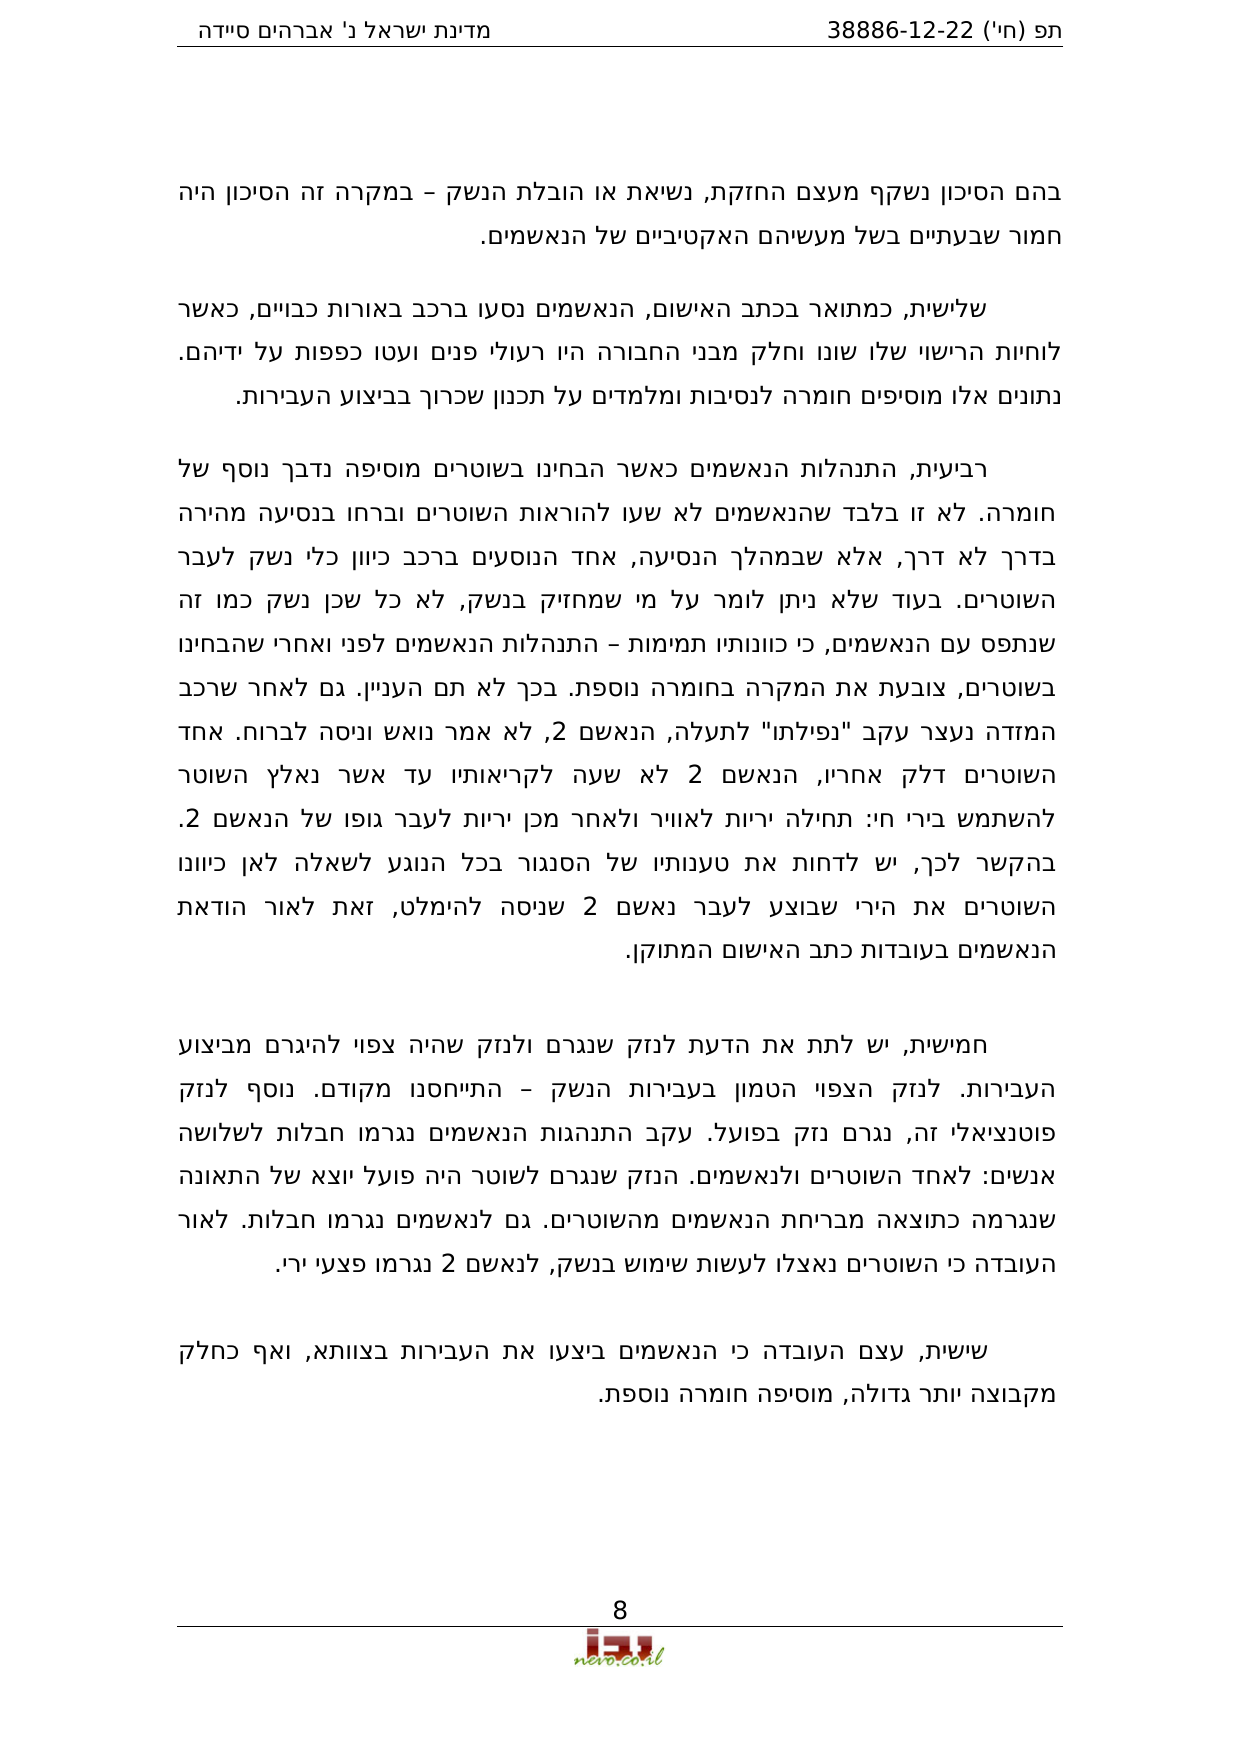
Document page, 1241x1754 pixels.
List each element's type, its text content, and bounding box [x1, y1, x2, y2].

list רביעית, התנהלות הנאשמים כאשר הבחינו בשוטרים מוסיפה נדבך נוסף של חומרה. לא זו בלבד שהנאשמים לא שעו להוראות השוטרים וברחו בנסיעה מהירה בדרך לא דרך, אלא שבמהלך הנסיעה, אחד הנוסעים ברכב כיוון כלי נשק לעבר השוטרים. בעוד שלא ניתן לומר על מי שמחזיק בנשק, לא כל שכן נשק כמו זה שנתפס עם הנאשמים, כי כוונותיו תמימות – התנהלות הנאשמים לפני ואחרי שהבחינו בשוטרים, צובעת את המקרה בחומרה נוספת. בכך לא תם העניין. גם לאחר שרכב המזדה נעצר עקב "נפילתו" לתעלה, הנאשם 2, לא אמר נואש וניסה לברוח. אחד השוטרים דלק אחריו, הנאשם 2 לא שעה לקריאותיו עד אשר נאלץ השוטר להשתמש בירי חי: תחילה יריות לאוויר ולאחר מכן יריות לעבר גופו של הנאשם 2. בהקשר לכך, יש לדחות את טענותיו של הסנגור בכל הנוגע לשאלה לאן כיוונו השוטרים את הירי שבוצע לעבר נאשם 2 שניסה להימלט, זאת לאור הודאת הנאשמים בעובדות כתב האישום המתוקן. [177, 454, 1057, 965]
list שישית, עצם העובדה כי הנאשמים ביצעו את העבירות בצוותא, ואף כחלק מקבוצה יותר גדולה, מוסיפה חומרה נוספת. [177, 1336, 1057, 1409]
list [177, 177, 1063, 250]
list חמישית, יש לתת את הדעת לנזק שנגרם ולנזק שהיה צפוי להיגרם מביצוע העבירות. לנזק הצפוי הטמון בעבירות הנשק – התייחסנו מקודם. נוסף לנזק פוטנציאלי זה, נגרם נזק בפועל. עקב התנהגות הנאשמים נגרמו חבלות לשלושה אנשים: לאחד השוטרים ולנאשמים. הנזק שנגרם לשוטר היה פועל יוצא של התאונה שנגרמה כתוצאה מבריחת הנאשמים מהשוטרים. גם לנאשמים נגרמו חבלות. לאור העובדה כי השוטרים נאצלו לעשות שימוש בנשק, לנאשם 2 נגרמו פצעי ירי. [177, 1030, 1057, 1278]
text שלישית, כמתואר בכתב האישום, הנאשמים נסעו ברכב באורות כבויים, כאשר לוחיות הרישוי שלו שונו וחלק מבני החבורה היו רעולי פנים ועטו כפפות על ידיהם. נתונים אלו מוסיפים חומרה לנסיבות ומלמדים על תכנון שכרוך בביצוע העבירות. [177, 294, 1063, 411]
picture [574, 1628, 666, 1667]
